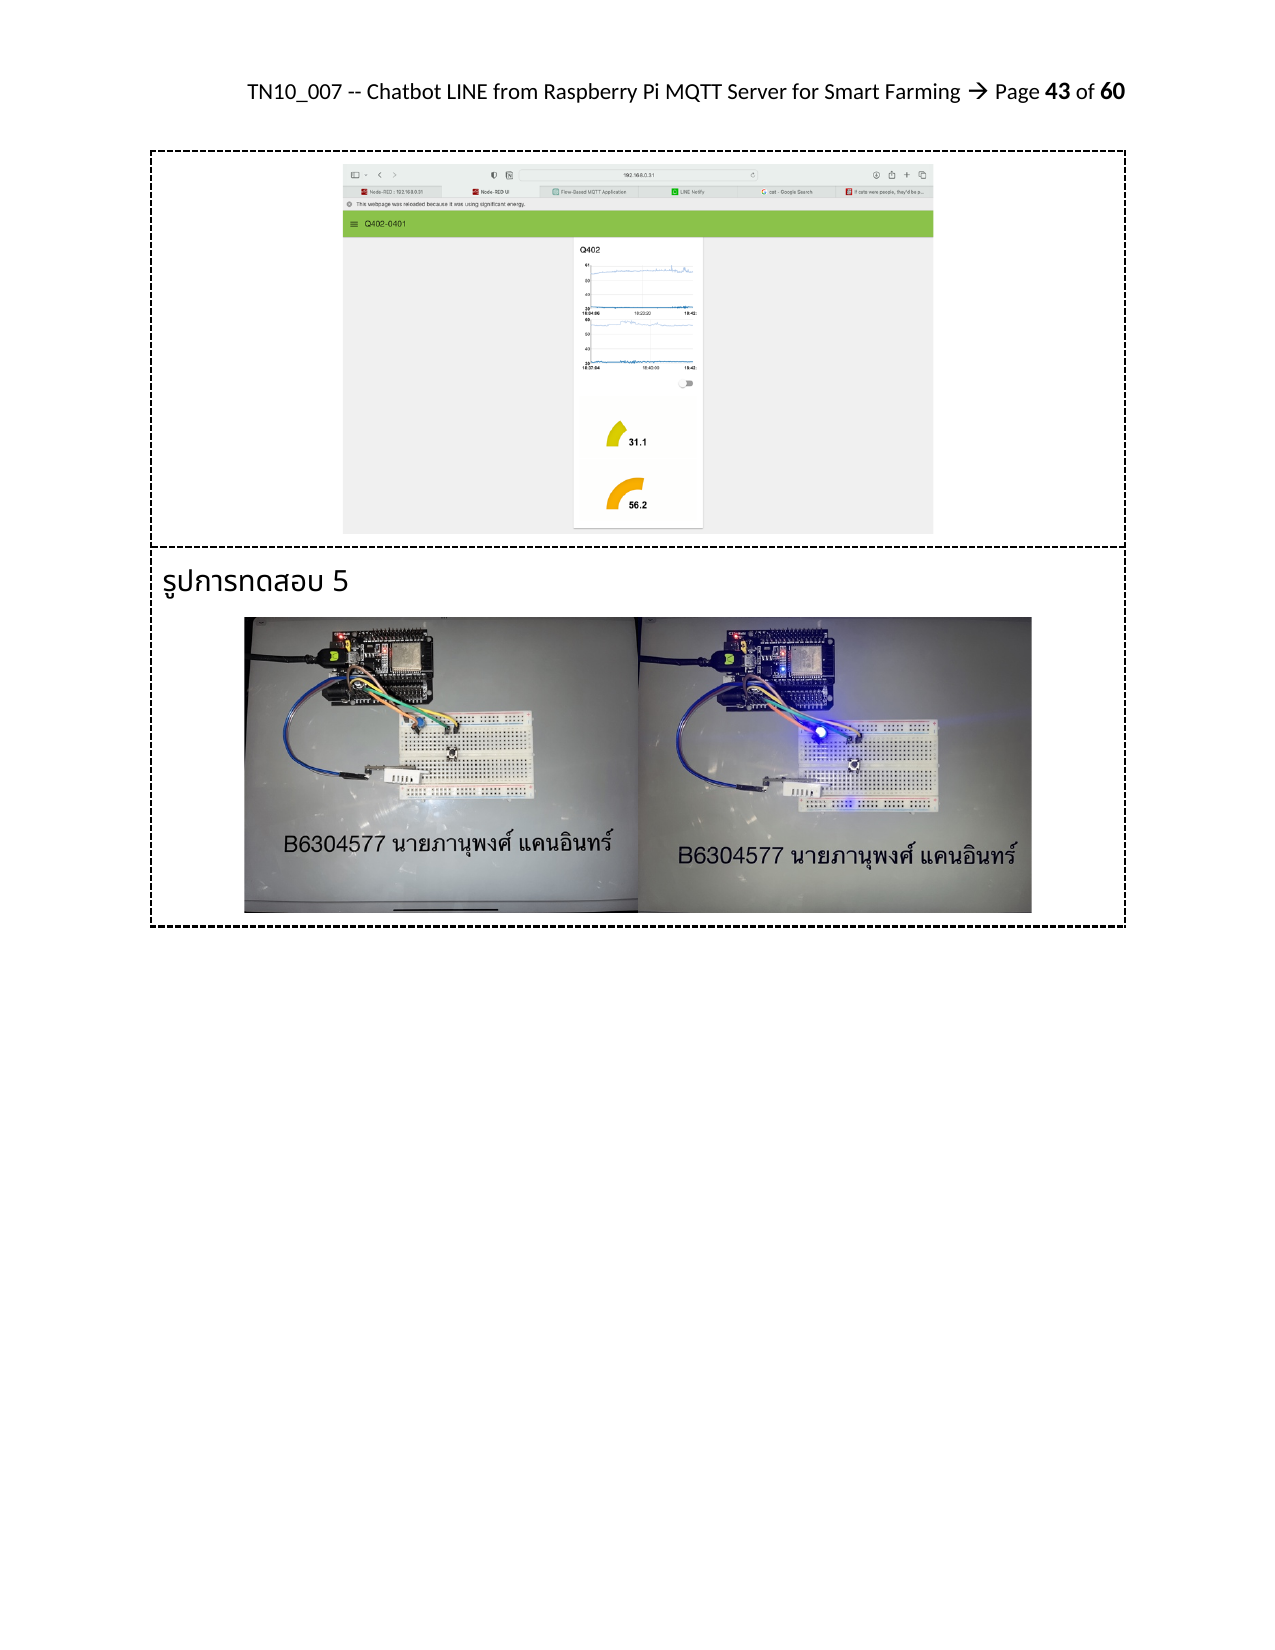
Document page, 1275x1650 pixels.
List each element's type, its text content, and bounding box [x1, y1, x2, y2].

picture [244, 617, 1032, 913]
picture [342, 164, 934, 534]
table_cell รูปการทดสอบ 4 [151, 150, 1125, 546]
table_cell รูปการทดสอบ 5 [151, 546, 1125, 925]
